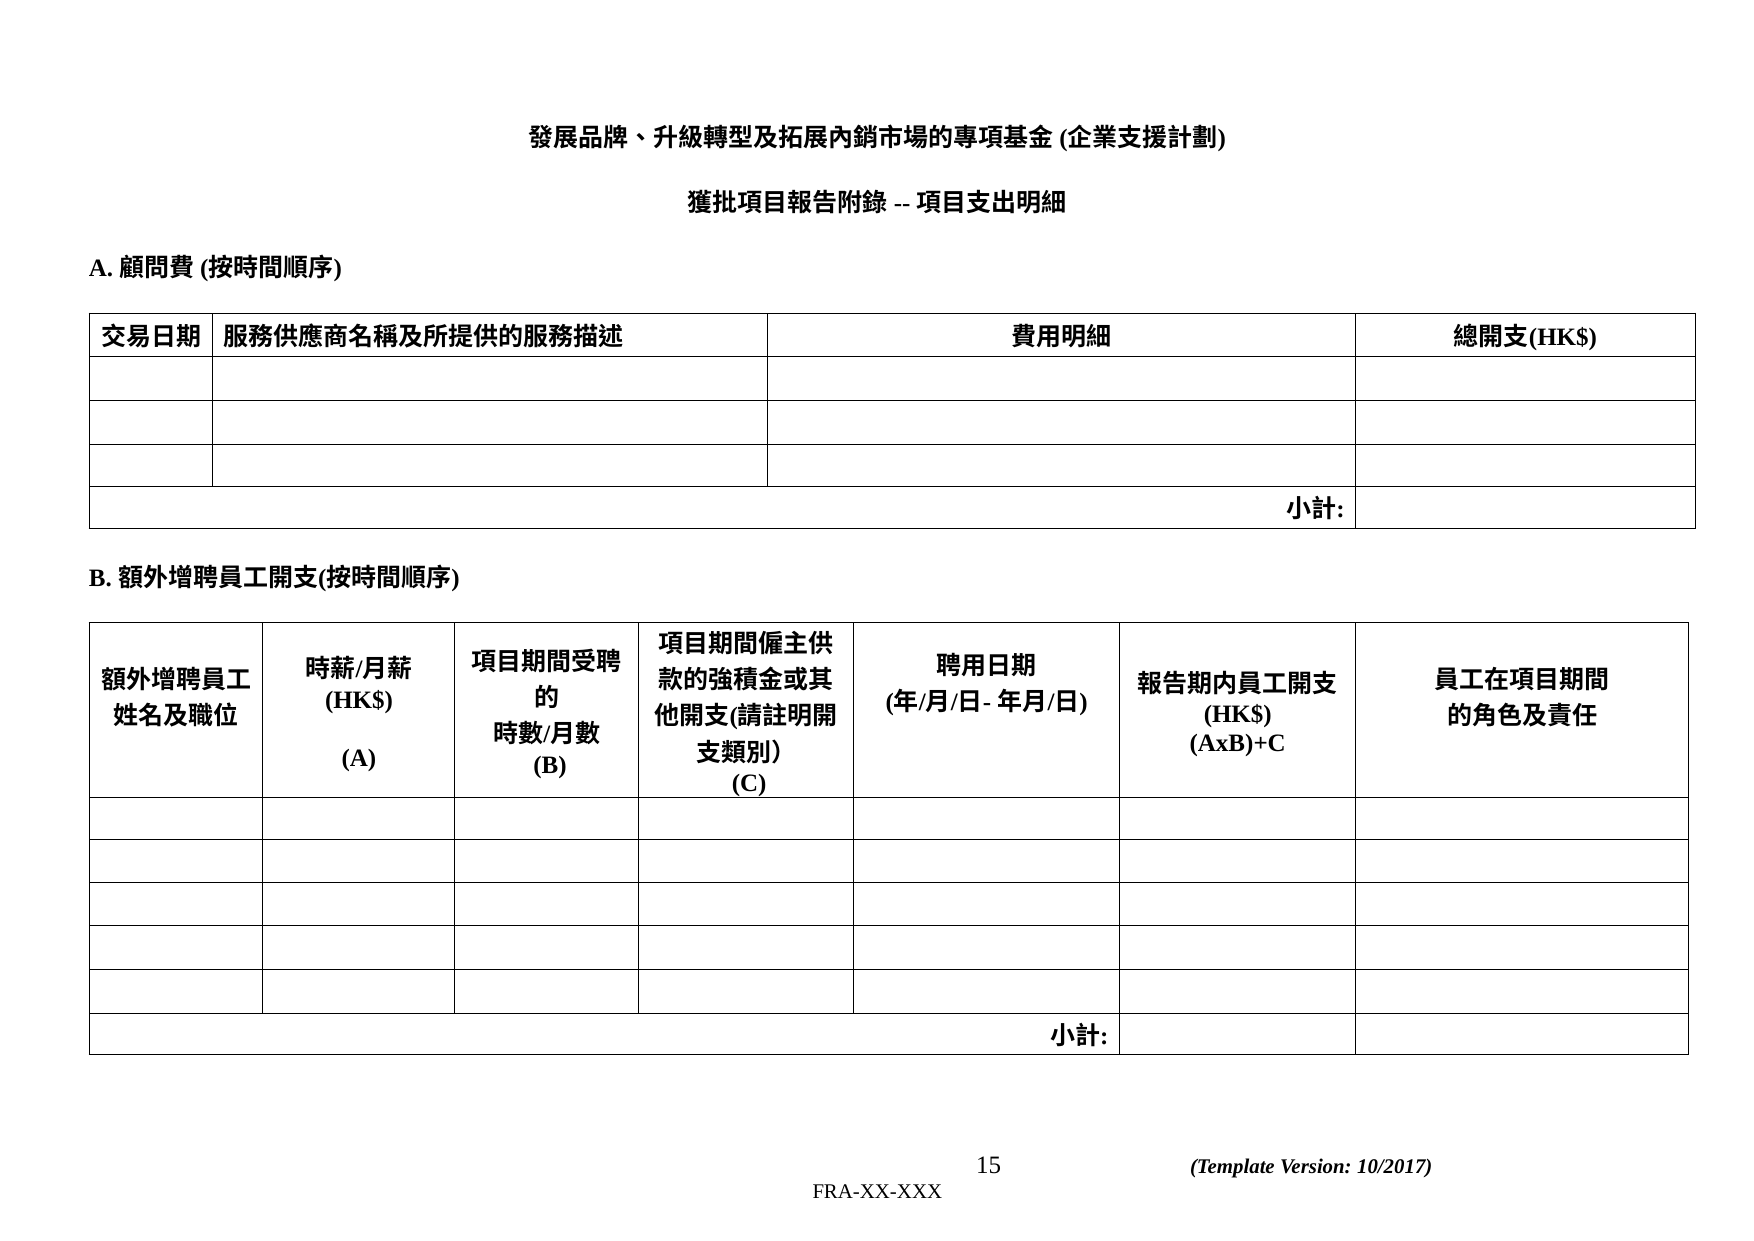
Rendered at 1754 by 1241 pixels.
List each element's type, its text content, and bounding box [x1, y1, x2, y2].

table_cell [768, 401, 1355, 444]
table_header 額外增聘員工姓名及職位 [90, 623, 262, 797]
table_cell [854, 798, 1119, 839]
table_cell [854, 970, 1119, 1012]
table_cell [263, 883, 454, 925]
text B. 額外增聘員工開支(按時間順序) [89, 557, 1665, 593]
table_cell [263, 840, 454, 882]
table_cell [263, 926, 454, 968]
table_cell [90, 357, 212, 400]
table_cell [213, 445, 767, 486]
table_header 費用明細 [768, 314, 1355, 356]
table_cell [1356, 357, 1695, 400]
text 發展品牌、升級轉型及拓展內銷市場的專項基金 (企業支援計劃) [89, 117, 1665, 154]
table_cell [213, 357, 767, 400]
table_cell [90, 883, 262, 925]
text 獲批項目報告附錄 -- 項目支出明細 [89, 182, 1665, 219]
table_cell 小計: [90, 1014, 1119, 1054]
table_cell [263, 970, 454, 1012]
table_cell [455, 970, 638, 1012]
table_header 交易日期 [90, 314, 212, 356]
table_header 報告期内員工開支 (HK$) (AxB)+C [1120, 623, 1355, 797]
table_cell [639, 798, 853, 839]
table_cell [639, 840, 853, 882]
table_cell [854, 840, 1119, 882]
table_cell [639, 883, 853, 925]
table_cell [1356, 926, 1688, 968]
table_cell [854, 926, 1119, 968]
table_cell [1356, 840, 1688, 882]
table_cell [1356, 401, 1695, 444]
table_cell [1356, 798, 1688, 839]
table_cell [854, 883, 1119, 925]
table_cell [1120, 798, 1355, 839]
table_cell [90, 445, 212, 486]
text A. 顧問費 (按時間順序) [89, 247, 1665, 284]
table_header 聘用日期 (年/月/日- 年月/日) [854, 623, 1119, 797]
table_header 項目期間受聘的 時數/月數 (B) [455, 623, 638, 797]
table_cell [455, 798, 638, 839]
table_cell [455, 840, 638, 882]
table_cell [1120, 883, 1355, 925]
table_cell [263, 798, 454, 839]
table_cell [90, 926, 262, 968]
table_cell [90, 401, 212, 444]
table_cell [90, 970, 262, 1012]
table_header 項目期間僱主供款的強積金或其他開支(請註明開支類別） (C) [639, 623, 853, 797]
table_cell [1120, 840, 1355, 882]
table_cell [768, 445, 1355, 486]
table_cell [1120, 1014, 1355, 1054]
table_header 時薪/月薪 (HK$) (A) [263, 623, 454, 797]
table_header 服務供應商名稱及所提供的服務描述 [213, 314, 767, 356]
table_cell [1356, 970, 1688, 1012]
table_cell [1356, 487, 1695, 527]
table_header 員工在項目期間 的角色及責任 [1356, 623, 1688, 797]
table_cell [1120, 926, 1355, 968]
table_cell [1120, 970, 1355, 1012]
table_cell [90, 840, 262, 882]
table_cell [455, 926, 638, 968]
table_header 總開支(HK$) [1356, 314, 1695, 356]
table_cell [90, 798, 262, 839]
table_cell [213, 401, 767, 444]
table_cell [455, 883, 638, 925]
table_cell [639, 926, 853, 968]
table_cell 小計: [90, 487, 1355, 527]
table_cell [768, 357, 1355, 400]
table_cell [1356, 1014, 1688, 1054]
table_cell [1356, 883, 1688, 925]
table_cell [639, 970, 853, 1012]
table_cell [1356, 445, 1695, 486]
